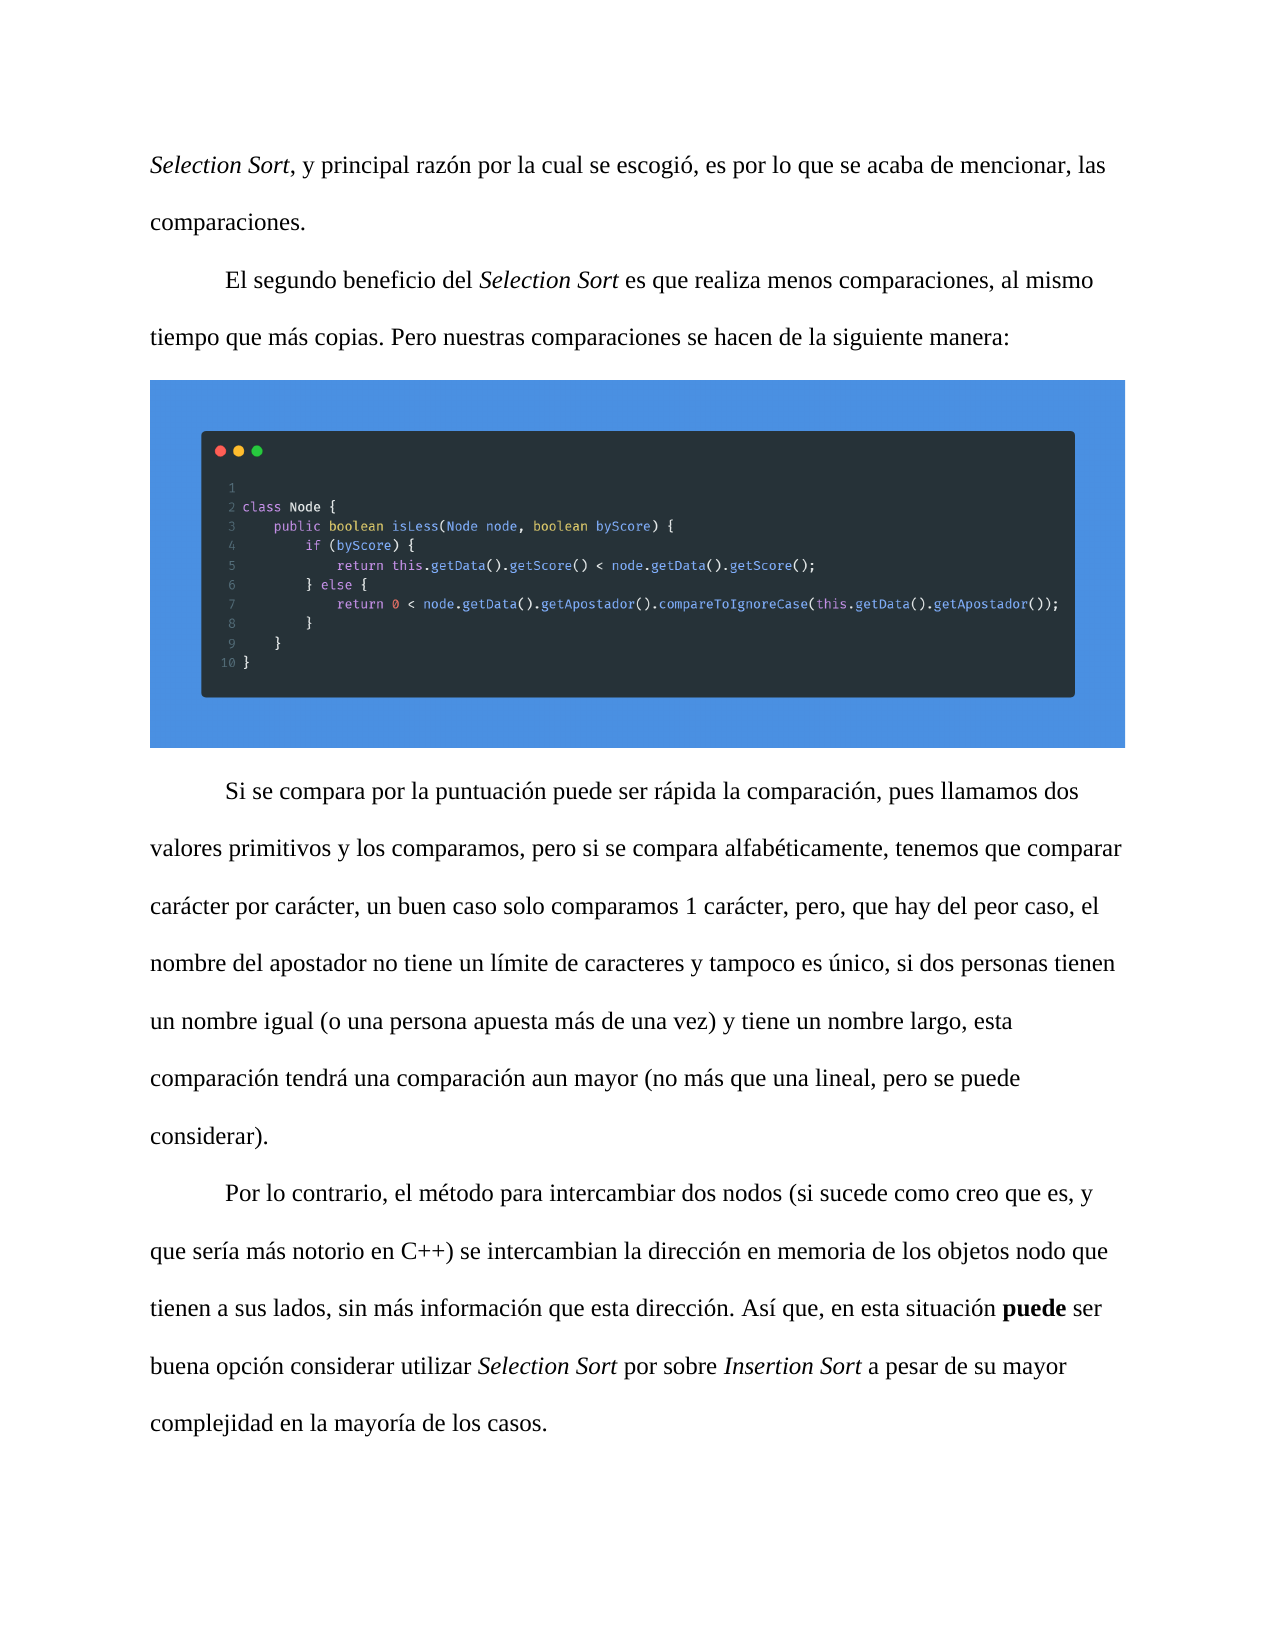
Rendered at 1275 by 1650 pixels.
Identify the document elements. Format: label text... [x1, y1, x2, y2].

text El segundo beneficio del Selection Sort es que realiza menos comparaciones, al mismo tiempo que más copias. Pero nuestras comparaciones se hacen de la siguiente manera: [150, 265, 1125, 351]
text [150, 150, 1125, 236]
text Si se compara por la puntuación puede ser rápida la comparación, pues llamamos dos valores primitivos y los comparamos, pero si se compara alfabéticamente, tenemos que comparar carácter por carácter, un buen caso solo comparamos 1 carácter, pero, que hay del peor caso, el nombre del apostador no tiene un límite de caracteres y tampoco es único, si dos personas tienen un nombre igual (o una persona apuesta más de una vez) y tiene un nombre largo, esta comparación tendrá una comparación aun mayor (no más que una lineal, pero se puede considerar). [150, 776, 1125, 1150]
picture [150, 380, 1125, 748]
text Por lo contrario, el método para intercambiar dos nodos (si sucede como creo que es, y que sería más notorio en C++) se intercambian la dirección en memoria de los objetos nodo que tienen a sus lados, sin más información que esta dirección. Así que, en esta situación puede ser buena opción considerar utilizar Selection Sort por sobre Insertion Sort a pesar de su mayor complejidad en la mayoría de los casos. [150, 1178, 1125, 1437]
